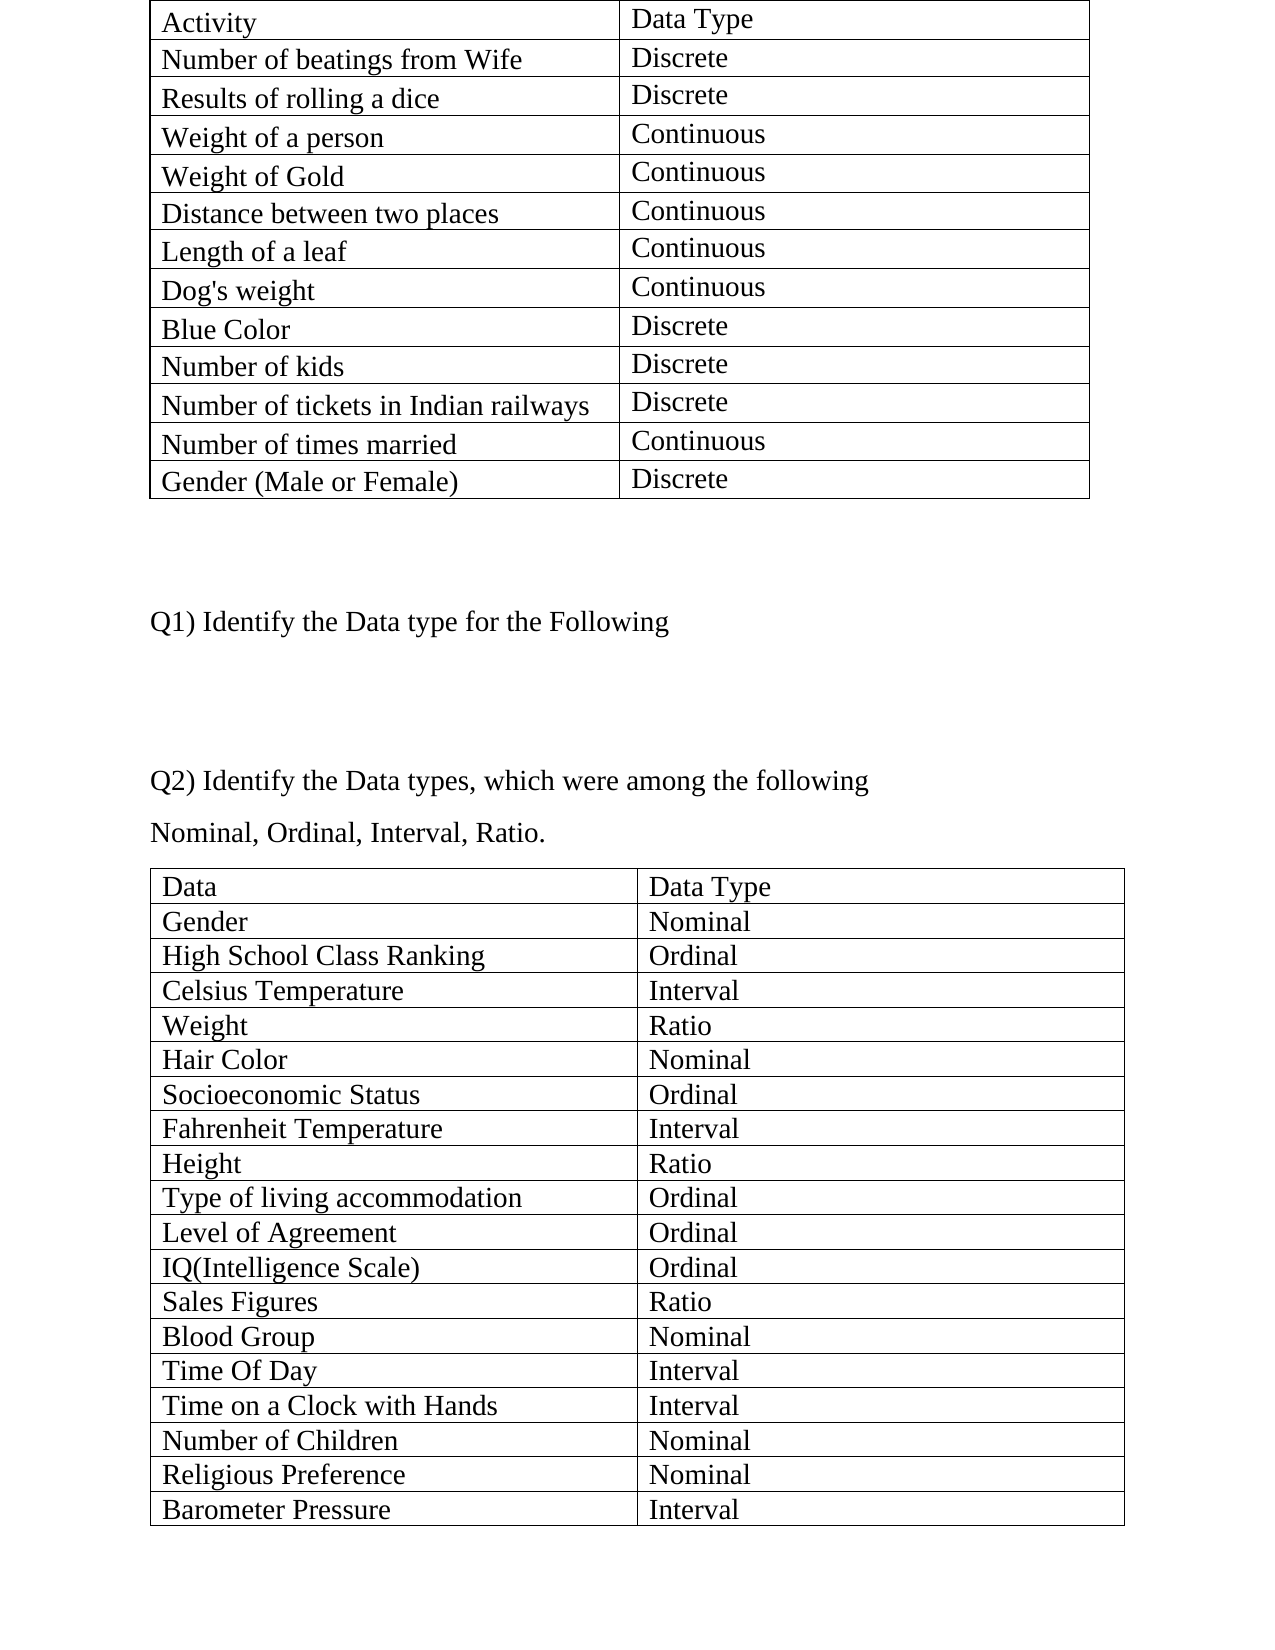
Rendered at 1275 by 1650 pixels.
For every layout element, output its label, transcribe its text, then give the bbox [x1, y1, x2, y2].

table_cell Weight of Gold [151, 155, 619, 192]
table_cell Nominal [638, 1319, 1124, 1352]
table_cell Ordinal [638, 1215, 1124, 1249]
table_cell Nominal [638, 1042, 1124, 1076]
table_cell Ordinal [638, 1250, 1124, 1283]
table_cell Blood Group [151, 1319, 637, 1352]
table_cell Length of a leaf [151, 230, 619, 268]
table_cell Discrete [620, 77, 1089, 115]
text Nominal, Ordinal, Interval, Ratio. [150, 815, 1125, 849]
table_cell Continuous [620, 116, 1089, 153]
table_cell Interval [638, 1111, 1124, 1145]
table_cell Barometer Pressure [151, 1492, 637, 1525]
table_cell Discrete [620, 384, 1089, 422]
table_cell Number of times married [151, 423, 619, 460]
table_cell Ratio [638, 1146, 1124, 1179]
table_cell Discrete [620, 347, 1089, 383]
table_cell Ratio [638, 1008, 1124, 1041]
table_cell Hair Color [151, 1042, 637, 1076]
table_cell Type of living accommodation [151, 1181, 637, 1214]
table_header Activity [151, 1, 619, 39]
table_cell Gender [151, 904, 637, 937]
table_cell Height [151, 1146, 637, 1179]
table_cell Results of rolling a dice [151, 77, 619, 115]
table_cell Blue Color [151, 308, 619, 346]
table_cell Interval [638, 973, 1124, 1007]
table_cell Level of Agreement [151, 1215, 637, 1249]
table_cell Discrete [620, 40, 1089, 76]
table_cell Nominal [638, 1423, 1124, 1456]
table_cell Continuous [620, 269, 1089, 307]
table_cell Interval [638, 1354, 1124, 1387]
table_cell Discrete [620, 308, 1089, 346]
table_header Data [151, 869, 637, 903]
table_header Data Type [620, 1, 1089, 39]
table_cell Dog's weight [151, 269, 619, 307]
table_cell IQ(Intelligence Scale) [151, 1250, 637, 1283]
table_cell Ordinal [638, 1077, 1124, 1110]
table_cell High School Class Ranking [151, 939, 637, 972]
table_cell Time Of Day [151, 1354, 637, 1387]
table_cell Time on a Clock with Hands [151, 1388, 637, 1422]
table_cell Gender (Male or Female) [151, 461, 619, 497]
text Q2) Identify the Data types, which were among the following [150, 763, 1125, 796]
table_cell Number of kids [151, 347, 619, 383]
table_cell Continuous [620, 155, 1089, 192]
table_cell Interval [638, 1388, 1124, 1422]
table_cell Number of tickets in Indian railways [151, 384, 619, 422]
table_cell Nominal [638, 1457, 1124, 1491]
table_cell Weight of a person [151, 116, 619, 153]
table_cell Continuous [620, 423, 1089, 460]
table_cell Distance between two places [151, 193, 619, 229]
table_cell Interval [638, 1492, 1124, 1525]
table_cell Continuous [620, 193, 1089, 229]
table_cell Celsius Temperature [151, 973, 637, 1007]
table_cell Fahrenheit Temperature [151, 1111, 637, 1145]
table_cell Nominal [638, 904, 1124, 937]
table_cell Religious Preference [151, 1457, 637, 1491]
table_cell Sales Figures [151, 1284, 637, 1318]
table_cell Number of Children [151, 1423, 637, 1456]
table_cell Socioeconomic Status [151, 1077, 637, 1110]
table_cell Ratio [638, 1284, 1124, 1318]
table_cell Ordinal [638, 1181, 1124, 1214]
text Q1) Identify the Data type for the Following [150, 604, 1125, 638]
table_cell Number of beatings from Wife [151, 40, 619, 76]
table_cell Weight [151, 1008, 637, 1041]
table_cell Ordinal [638, 939, 1124, 972]
table_cell Discrete [620, 461, 1089, 497]
table_header Data Type [638, 869, 1124, 903]
table_cell Continuous [620, 230, 1089, 268]
